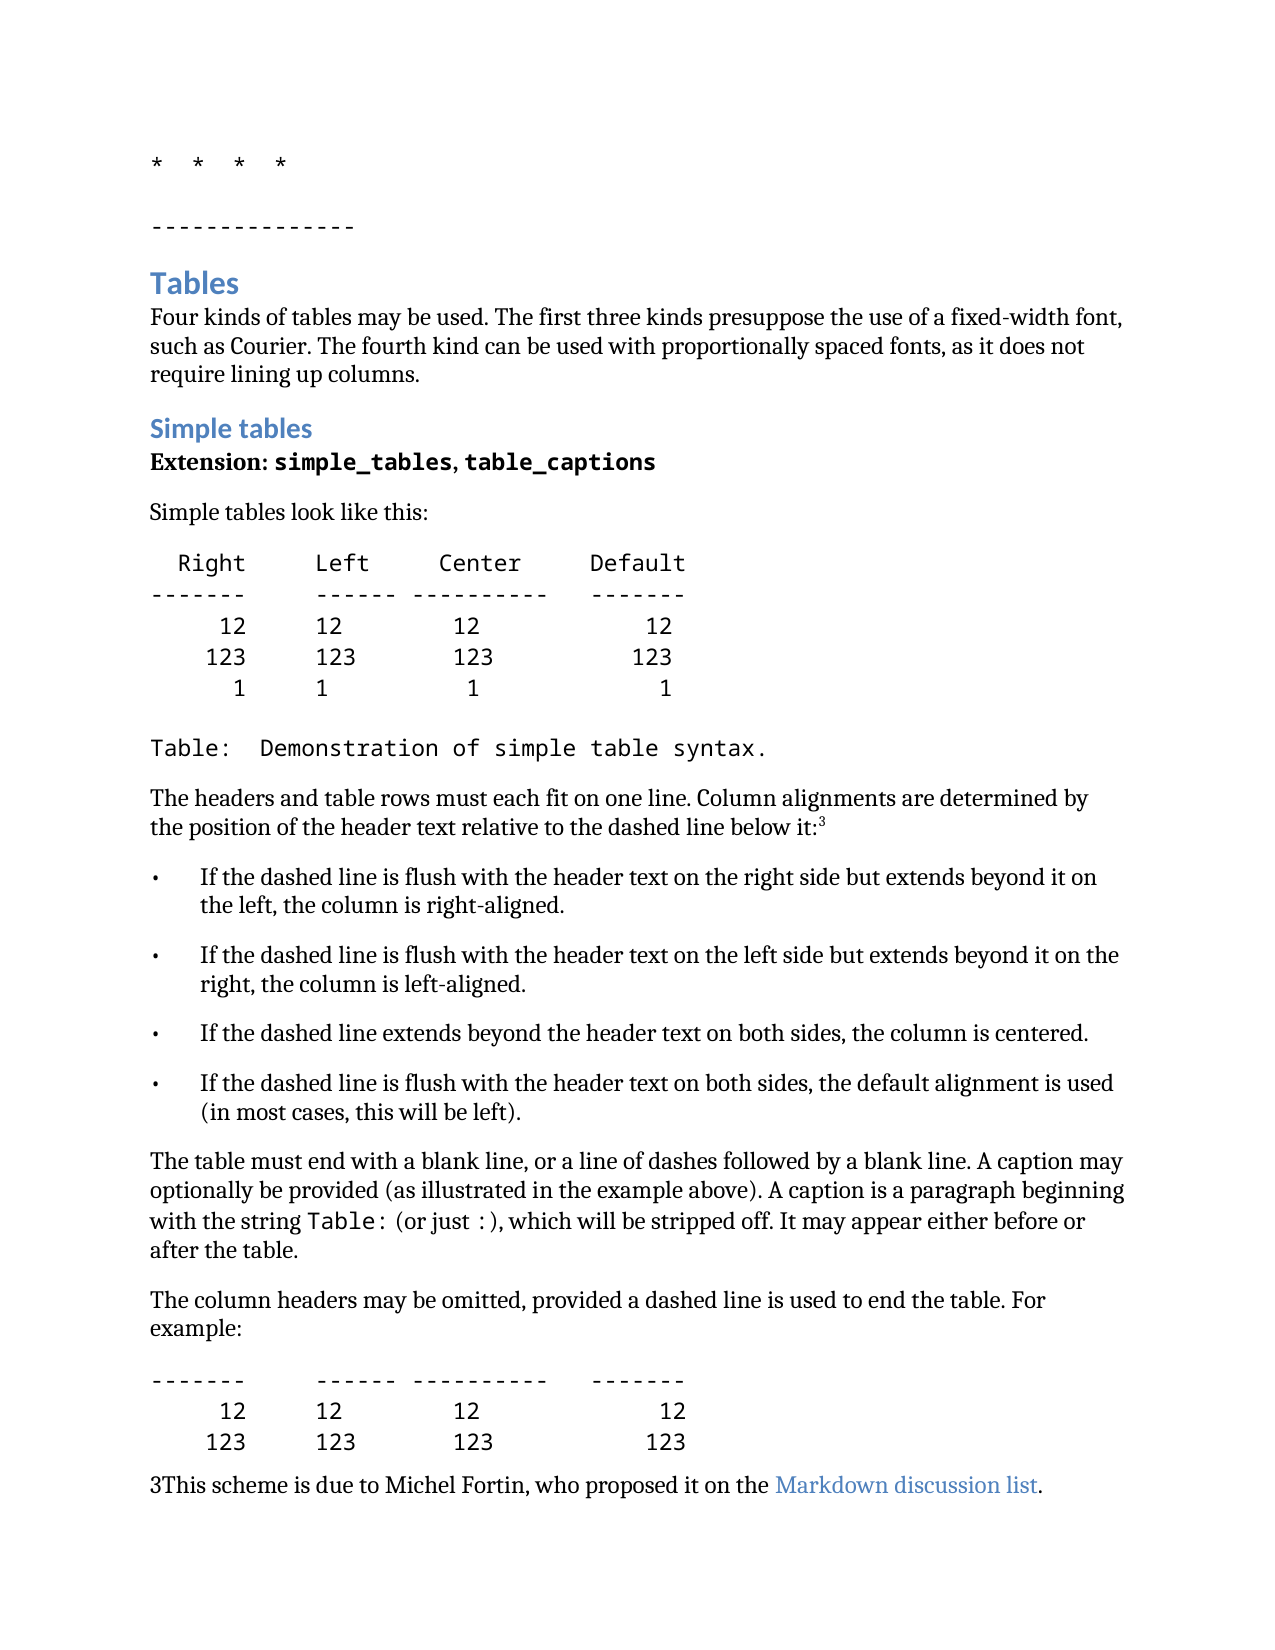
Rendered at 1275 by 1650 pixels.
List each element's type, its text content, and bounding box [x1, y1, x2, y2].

list If the dashed line extends beyond the header text on both sides, the column is centered. [150, 1019, 1125, 1048]
list If the dashed line is flush with the header text on the left side but extends beyond it on the right, the column is left-aligned. [150, 941, 1125, 998]
text * * * * --------------- [150, 150, 1125, 241]
text The column headers may be omitted, provided a dashed line is used to end the table. For example: [150, 1286, 1125, 1343]
subtitle Tables [150, 262, 1125, 303]
text Right Left Center Default ------- ------ ---------- ------- 12 12 12 12 123 123 123 123 1 1 1 1 Table: Demonstration of simple table syntax. [150, 547, 1125, 763]
text Four kinds of tables may be used. The first three kinds presuppose the use of a fixed-width font, such as Courier. The fourth kind can be used with proportionally spaced fonts, as it does not require lining up columns. [150, 303, 1125, 389]
text Extension: simple_tables, table_captions [150, 446, 1125, 477]
list If the dashed line is flush with the header text on the right side but extends beyond it on the left, the column is right-aligned. [150, 863, 1125, 920]
text The headers and table rows must each fit on one line. Column alignments are determined by the position of the header text relative to the dashed line below it: [150, 784, 1125, 842]
subtitle Simple tables [150, 410, 1125, 446]
text The table must end with a blank line, or a line of dashes followed by a blank line. A caption may optionally be provided (as illustrated in the example above). A caption is a paragraph beginning with the string Table: (or just :), which will be stripped off. It may appear either before or after the table. [150, 1147, 1125, 1265]
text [150, 1364, 1125, 1458]
list If the dashed line is flush with the header text on both sides, the default alignment is used (in most cases, this will be left). [150, 1069, 1125, 1126]
text Simple tables look like this: [150, 498, 1125, 526]
